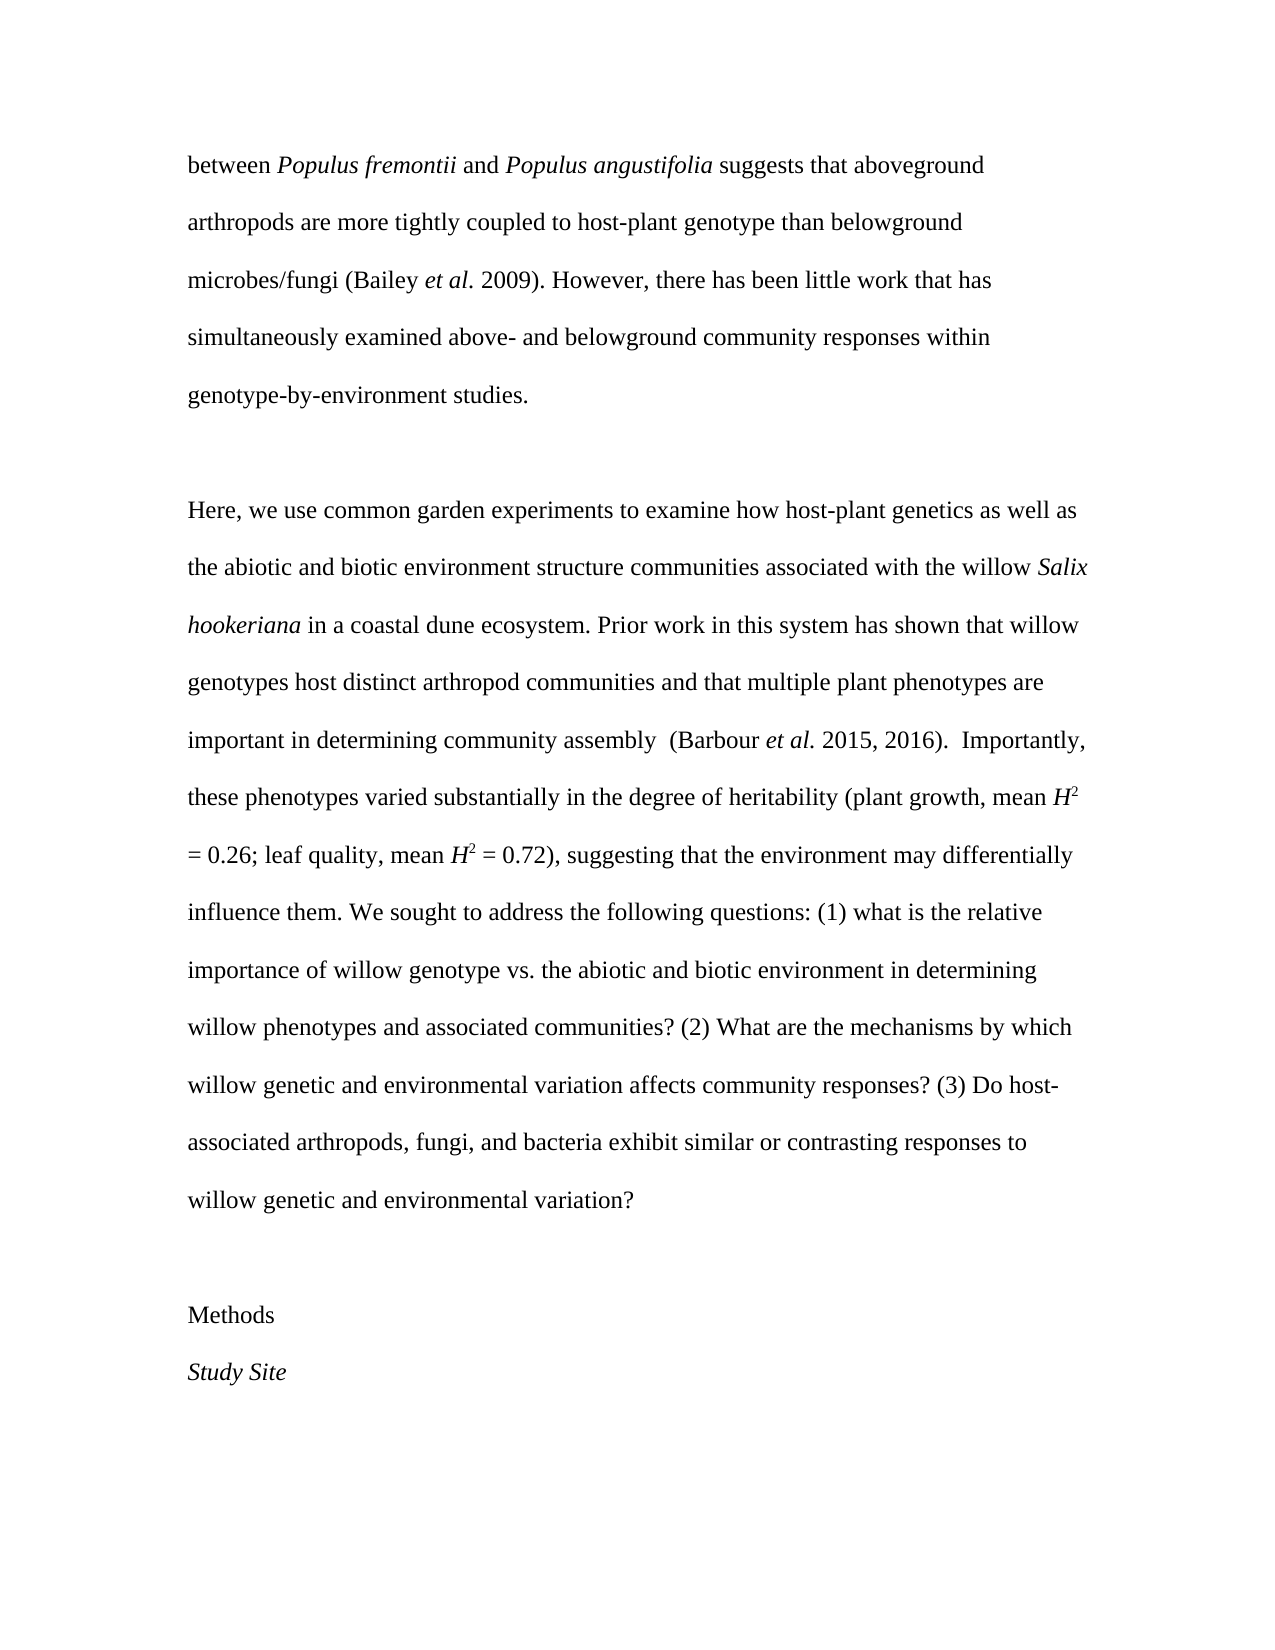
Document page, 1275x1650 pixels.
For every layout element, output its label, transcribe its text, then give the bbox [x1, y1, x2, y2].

text Here, we use common garden experiments to examine how host-plant genetics as well as the abiotic and biotic environment structure communities associated with the willow Salix hookeriana in a coastal dune ecosystem. Prior work in this system has shown that willow genotypes host distinct arthropod communities and that multiple plant phenotypes are important in determining community assembly (Barbour et al. 2015, 2016). Importantly, these phenotypes varied substantially in the degree of heritability (plant growth, mean H2 = 0.26; leaf quality, mean H2 = 0.72), suggesting that the environment may differentially influence them. We sought to address the following questions: (1) what is the relative importance of willow genotype vs. the abiotic and biotic environment in determining willow phenotypes and associated communities? (2) What are the mechanisms by which willow genetic and environmental variation affects community responses? (3) Do host-associated arthropods, fungi, and bacteria exhibit similar or contrasting responses to willow genetic and environmental variation? [187, 495, 1088, 1214]
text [187, 150, 1088, 409]
text Methods [187, 1300, 1088, 1329]
text Study Site [187, 1357, 1088, 1386]
